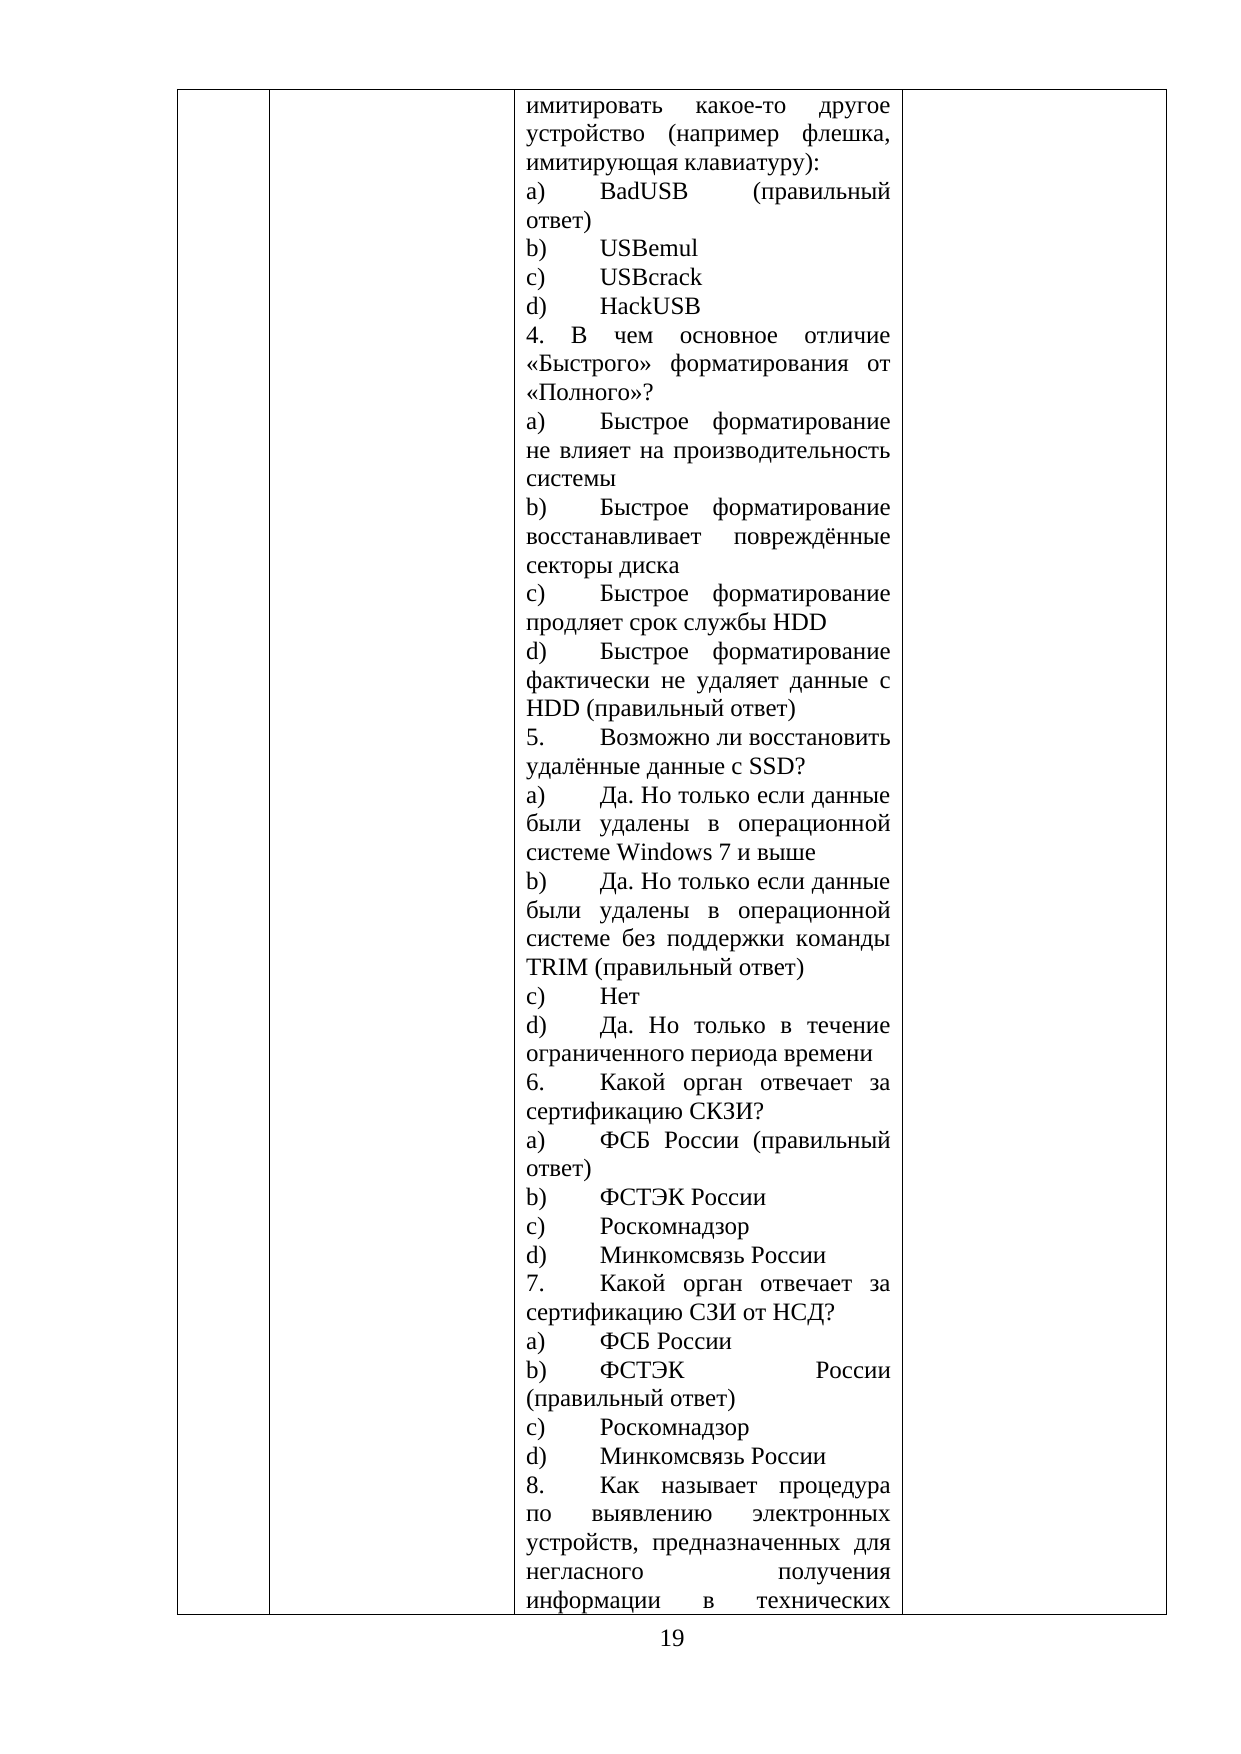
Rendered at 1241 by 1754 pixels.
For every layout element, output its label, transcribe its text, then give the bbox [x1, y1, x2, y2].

table_cell [903, 90, 1166, 1613]
table_cell [270, 90, 514, 1613]
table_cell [515, 90, 902, 1613]
table_cell 2 [178, 90, 269, 1613]
